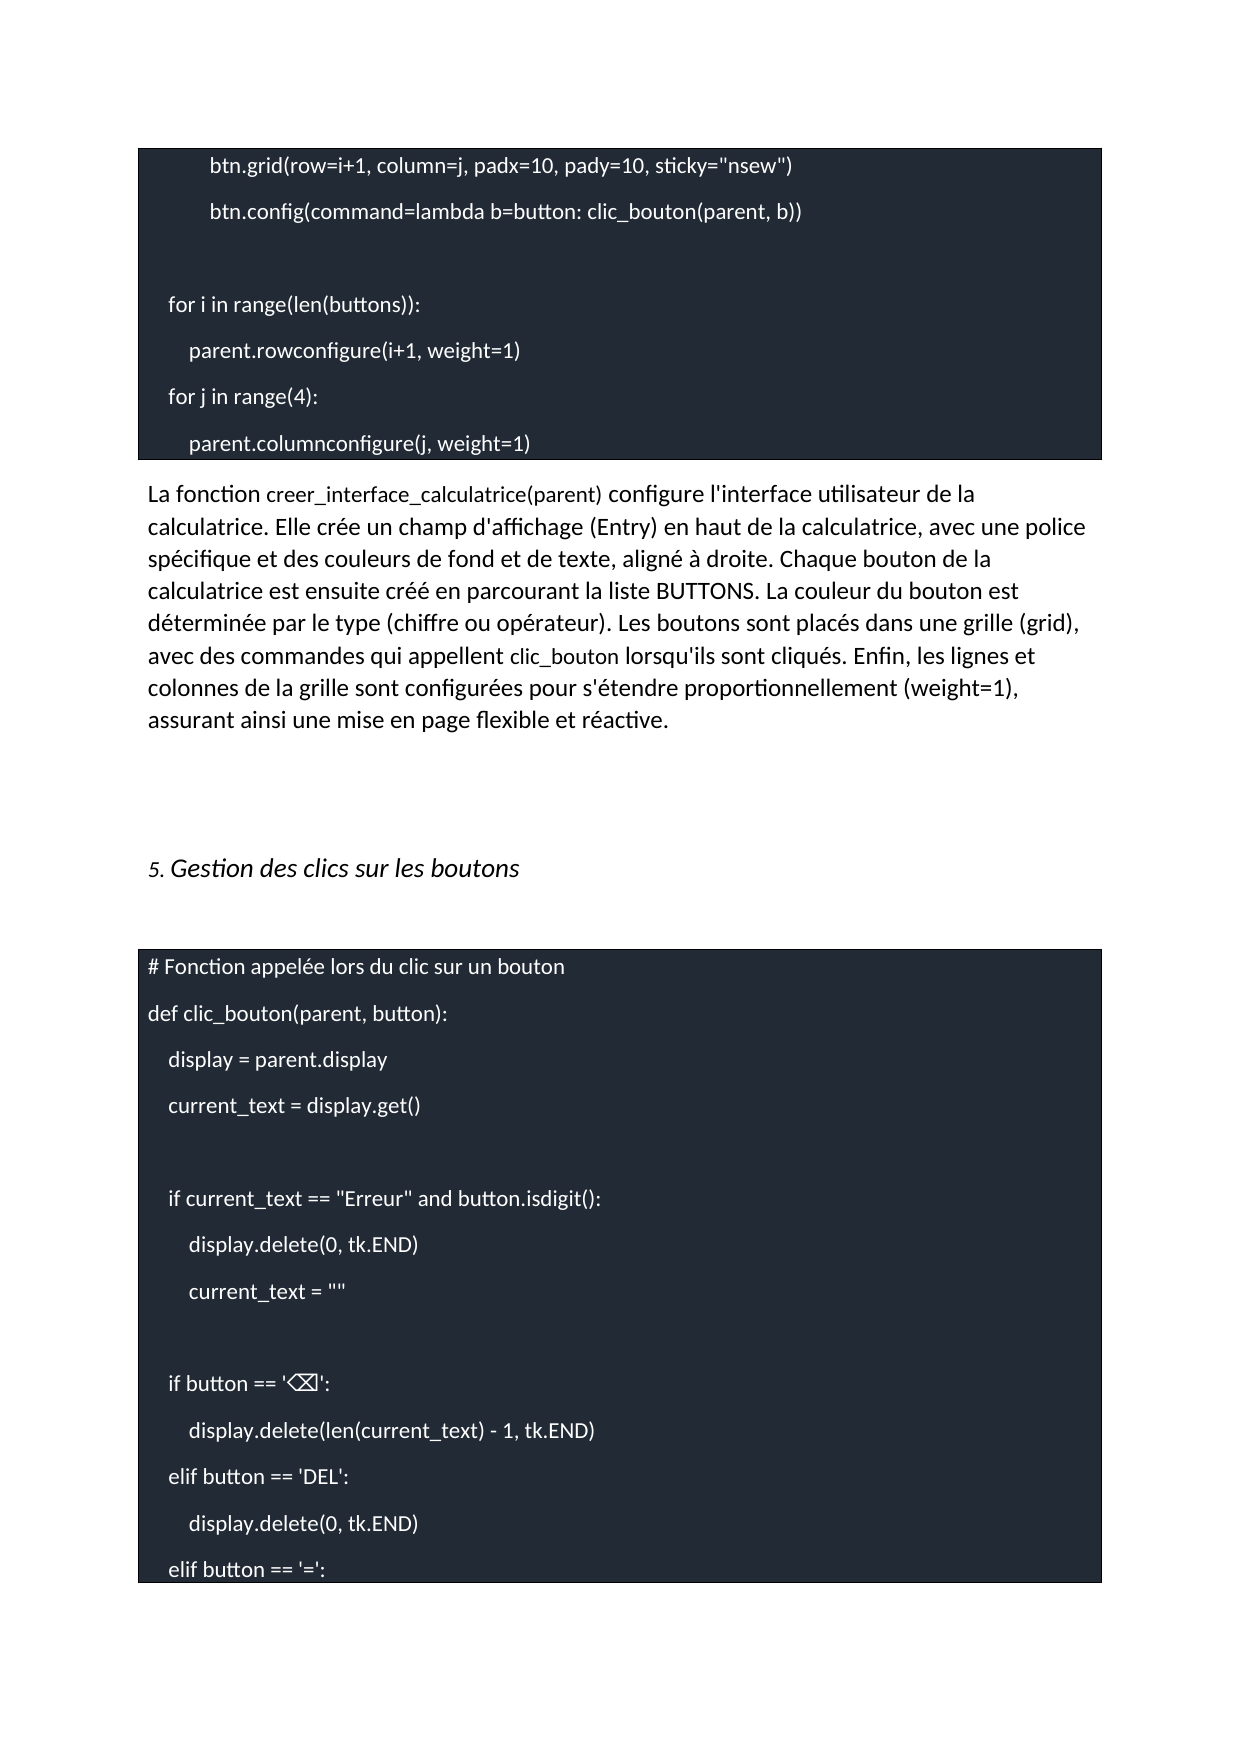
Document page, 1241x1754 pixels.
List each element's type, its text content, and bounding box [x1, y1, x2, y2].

text if button == '⌫': [139, 1366, 1101, 1398]
text parent.columnconfigure(j, weight=1) [139, 426, 1101, 459]
text display = parent.display [139, 1042, 1101, 1073]
text btn.grid(row=i+1, column=j, padx=10, pady=10, sticky="nsew") [139, 149, 1101, 179]
text 5. Gestion des clics sur les boutons [148, 851, 1093, 884]
text La fonction creer_interface_calculatrice(parent) configure l'interface utilisateur de la calculatrice. Elle crée un champ d'affichage (Entry) en haut de la calculatrice, avec une police spécifique et des couleurs de fond et de texte, aligné à droite. Chaque bouton de la calculatrice est ensuite créé en parcourant la liste BUTTONS. La couleur du bouton est déterminée par le type (chiffre ou opérateur). Les boutons sont placés dans une grille (grid), avec des commandes qui appellent clic_bouton lorsqu'ils sont cliqués. Enfin, les lignes et colonnes de la grille sont configurées pour s'étendre proportionnellement (weight=1), assurant ainsi une mise en page flexible et réactive. [148, 478, 1093, 735]
text for i in range(len(buttons)): [139, 287, 1101, 318]
text def clic_bouton(parent, button): [139, 996, 1101, 1027]
text if current_text == "Erreur" and button.isdigit(): [139, 1181, 1101, 1212]
text btn.config(command=lambda b=button: clic_bouton(parent, b)) [139, 194, 1101, 225]
text display.delete(0, tk.END) [139, 1227, 1101, 1258]
text # Fonction appelée lors du clic sur un bouton [139, 950, 1101, 980]
text parent.rowconfigure(i+1, weight=1) [139, 333, 1101, 364]
text current_text = display.get() [139, 1088, 1101, 1119]
text display.delete(len(current_text) - 1, tk.END) [139, 1413, 1101, 1444]
text display.delete(0, tk.END) [139, 1506, 1101, 1537]
text current_text = "" [139, 1274, 1101, 1305]
text for j in range(4): [139, 379, 1101, 411]
text elif button == 'DEL': [139, 1459, 1101, 1490]
text elif button == '=': [139, 1552, 1101, 1582]
